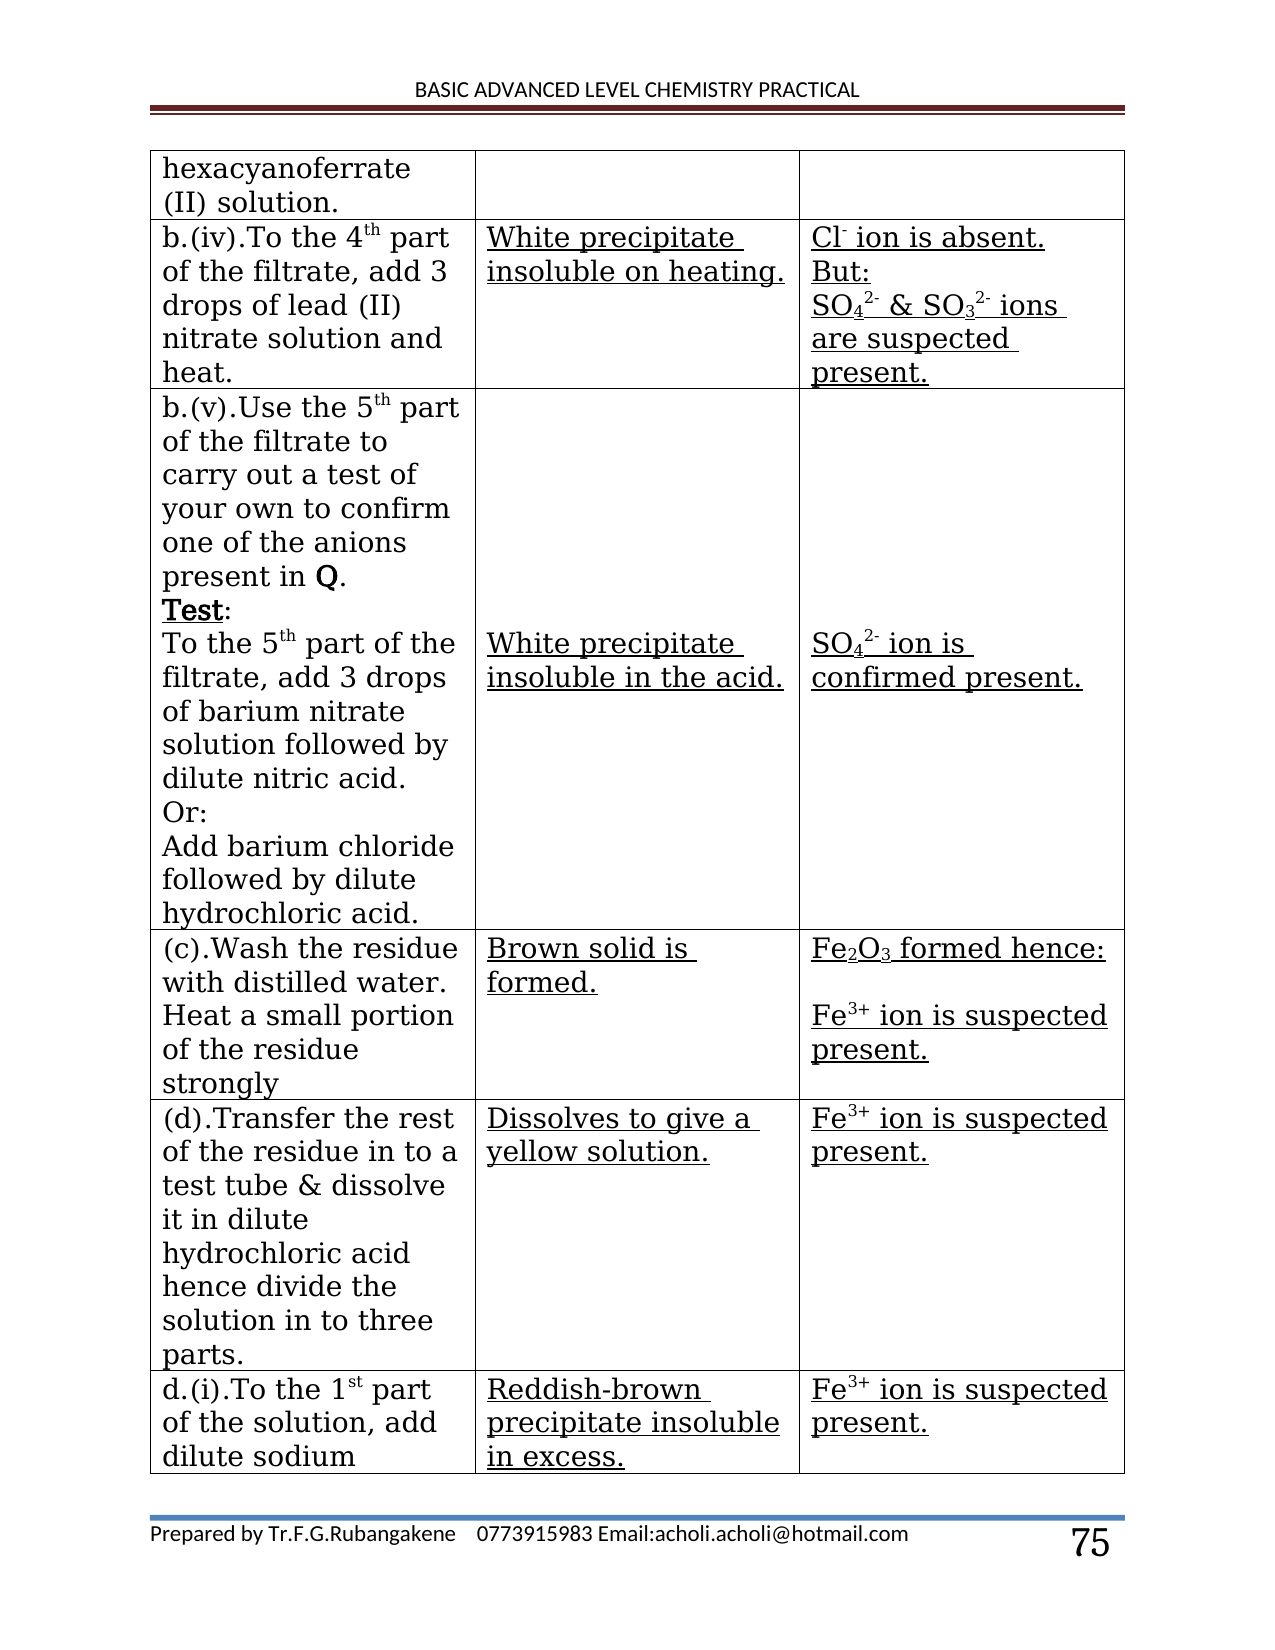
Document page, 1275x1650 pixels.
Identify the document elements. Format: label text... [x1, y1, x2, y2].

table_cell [476, 1371, 799, 1472]
table_cell White precipitate insoluble on heating. [476, 220, 799, 388]
table_cell (d).Transfer the rest of the residue in to a test tube & dissolve it in dilute hydrochloric acid hence divide the solution in to three parts. [151, 1100, 475, 1370]
table_cell Fe2O3 formed hence: Fe3+ ion is suspected present. [800, 930, 1124, 1099]
table_cell White precipitate insoluble in the acid. [476, 389, 799, 929]
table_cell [151, 1371, 475, 1472]
table_cell (c).Wash the residue with distilled water. Heat a small portion of the residue strongly [151, 930, 475, 1099]
table_cell SO42- ion is confirmed present. [800, 389, 1124, 929]
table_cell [800, 151, 1124, 218]
table_cell Brown solid is formed. [476, 930, 799, 1099]
table_cell b.(v).Use the 5th part of the filtrate to carry out a test of your own to confirm one of the anions present in Q. Test: To the 5th part of the filtrate, add 3 drops of barium nitrate solution followed by dilute nitric acid. Or: Add barium chloride followed by dilute hydrochloric acid. [151, 389, 475, 929]
table_cell Dissolves to give a yellow solution. [476, 1100, 799, 1370]
table_cell Fe3+ ion is suspected present. [800, 1100, 1124, 1370]
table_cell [800, 1371, 1124, 1472]
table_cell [476, 151, 799, 218]
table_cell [151, 151, 475, 218]
table_cell b.(iv).To the 4th part of the filtrate, add 3 drops of lead (II) nitrate solution and heat. [151, 220, 475, 388]
table_cell Cl- ion is absent. But: SO42- & SO32- ions are suspected present. [800, 220, 1124, 388]
